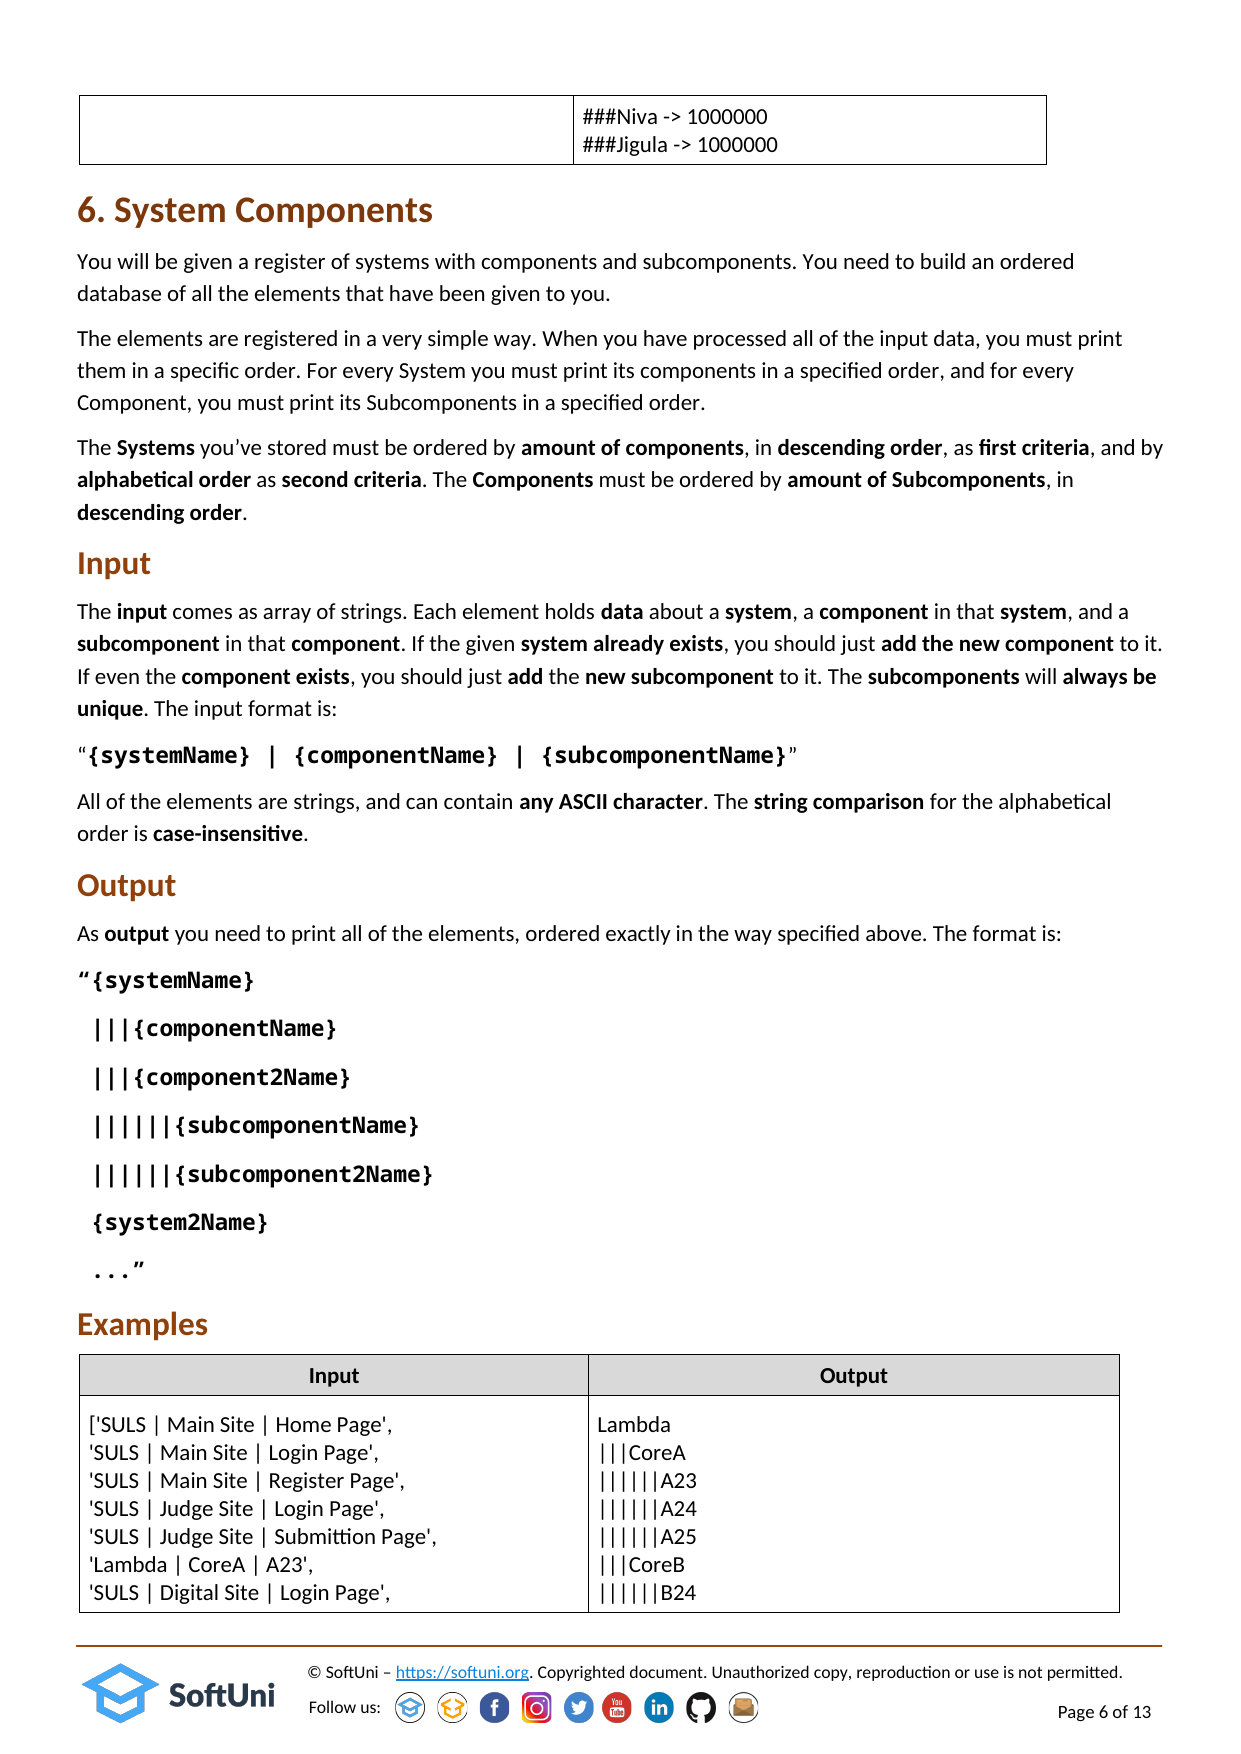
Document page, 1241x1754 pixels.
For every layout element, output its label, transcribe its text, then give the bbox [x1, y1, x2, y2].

picture [479, 1692, 510, 1723]
picture [75, 1658, 281, 1729]
text ...” [77, 1254, 1163, 1286]
text “{systemName} [77, 964, 1163, 995]
text {system2Name} [77, 1206, 1163, 1237]
text The Systems you’ve stored must be ordered by amount of components, in descending order, as first criteria, and by alphabetical order as second criteria. The Components must be ordered by amount of Subcomponents, in descending order. [77, 433, 1163, 526]
picture [658, 1705, 667, 1714]
picture [564, 1692, 594, 1723]
picture [437, 1692, 468, 1723]
text The elements are registered in a very simple way. When you have processed all of the input data, you must print them in a specific order. For every System you must print its components in a specified order, and for every Component, you must print its Subcomponents in a specified order. [77, 324, 1163, 417]
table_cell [574, 96, 1046, 164]
text You will be given a register of systems with components and subcomponents. You need to build an ordered database of all the elements that have been given to you. [77, 247, 1163, 307]
table_header Input [80, 1355, 588, 1395]
text ||||||{subcomponent2Name} [77, 1157, 1163, 1189]
picture [728, 1692, 759, 1723]
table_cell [80, 96, 573, 164]
picture [686, 1692, 716, 1723]
subtitle Input [77, 542, 1163, 583]
picture [644, 1714, 653, 1723]
table_header Output [589, 1355, 1119, 1395]
picture [665, 1714, 674, 1723]
text |||{component2Name} [77, 1061, 1163, 1092]
subtitle System Components [77, 186, 1163, 232]
text ||||||{subcomponentName} [77, 1109, 1163, 1140]
picture [644, 1692, 653, 1701]
subtitle Output [77, 864, 1163, 905]
text “{systemName} | {componentName} | {subcomponentName}” [77, 739, 1163, 770]
picture [665, 1692, 674, 1701]
picture [522, 1692, 552, 1723]
text All of the elements are strings, and can contain any ASCII character. The string comparison for the alphabetical order is case-insensitive. [77, 787, 1163, 847]
subtitle Examples [77, 1303, 1163, 1343]
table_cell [80, 1396, 588, 1612]
text |||{componentName} [77, 1012, 1163, 1043]
text As output you need to print all of the elements, ordered exactly in the way specified above. The format is: [77, 919, 1163, 947]
picture [395, 1692, 425, 1723]
picture [602, 1692, 632, 1723]
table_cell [589, 1396, 1119, 1612]
text The input comes as array of strings. Each element holds data about a system, a component in that system, and a subcomponent in that component. If the given system already exists, you should just add the new component to it. If even the component exists, you should just add the new subcomponent to it. The subcomponents will always be unique. The input format is: [77, 597, 1163, 722]
